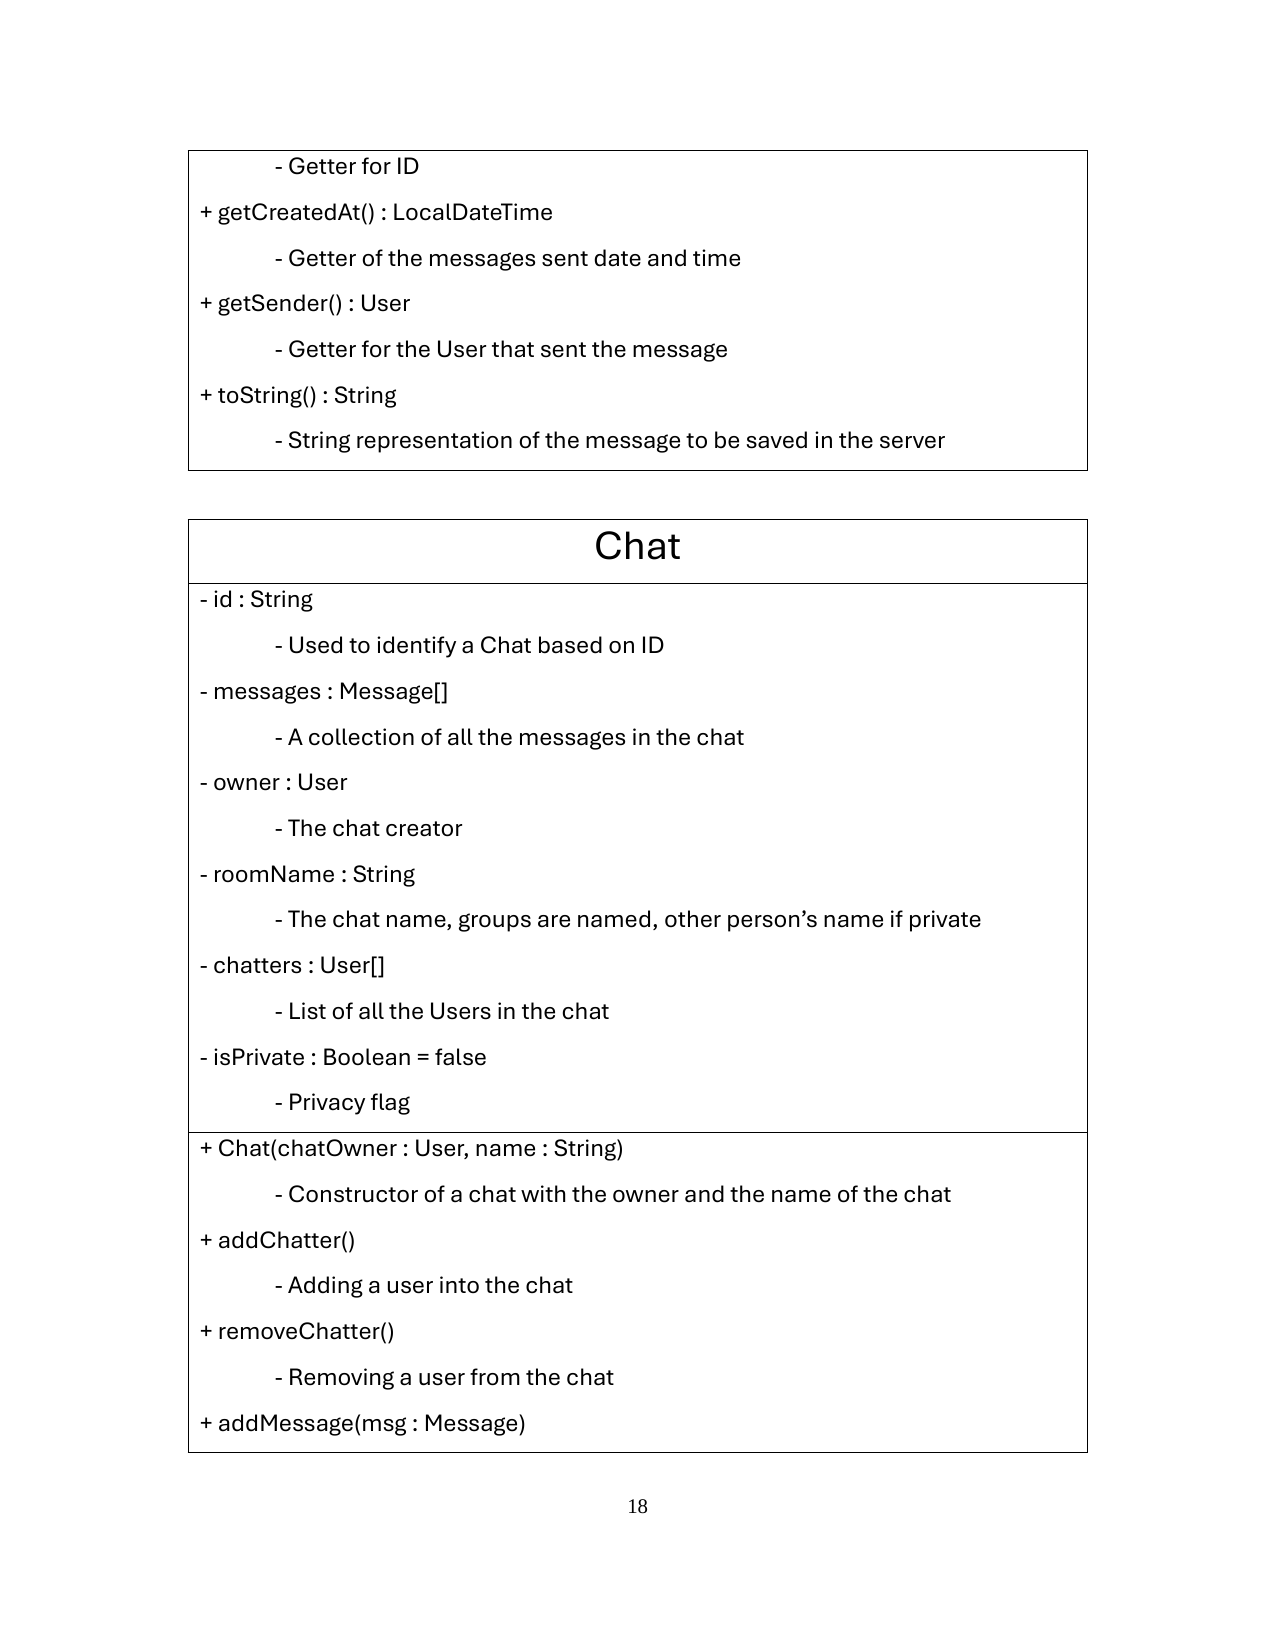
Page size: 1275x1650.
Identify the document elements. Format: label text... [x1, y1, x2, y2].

table_cell - id : String - Used to identify a Chat based on ID - messages : Message[] - A collection of all the messages in the chat - owner : User - The chat creator - roomName : String - The chat name, groups are named, other person’s name if private - chatters : User[] - List of all the Users in the chat - isPrivate : Boolean = false - Privacy flag [189, 584, 1087, 1132]
table_header Chat [189, 520, 1087, 583]
